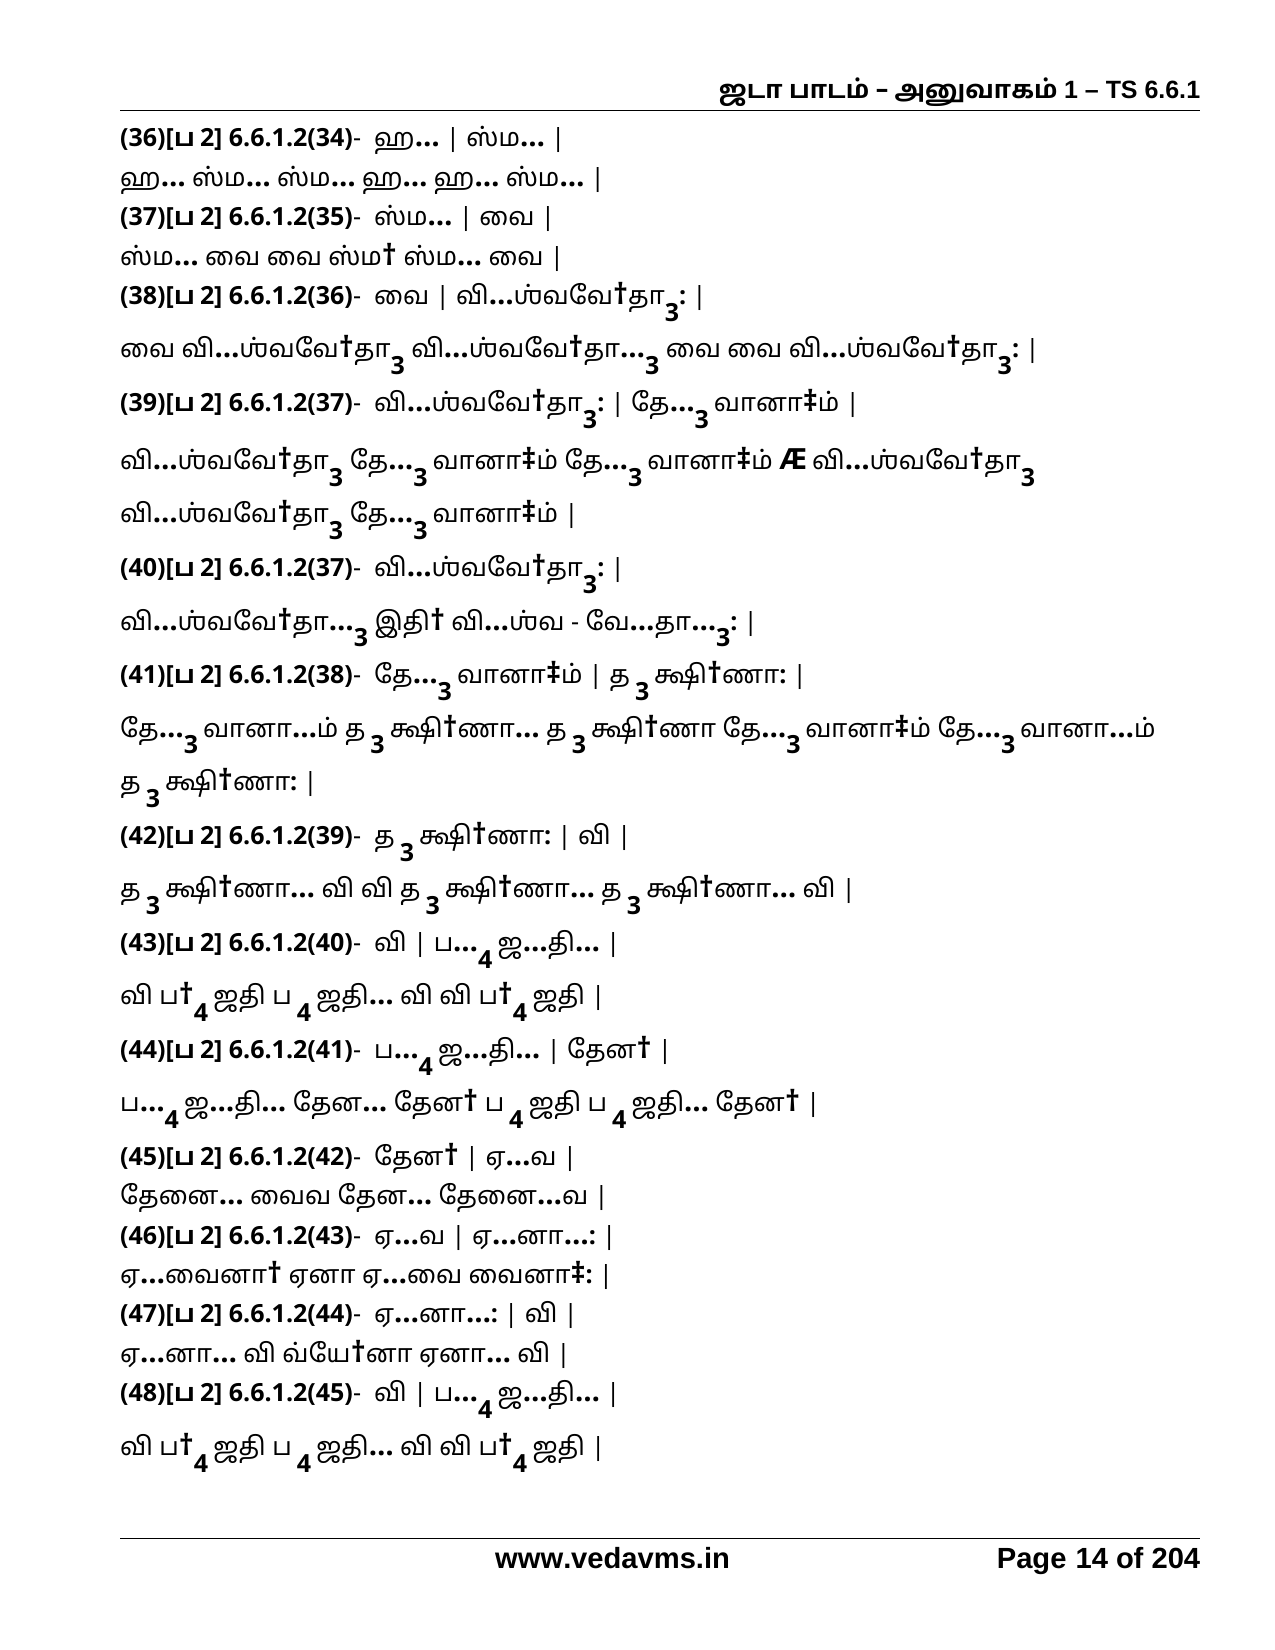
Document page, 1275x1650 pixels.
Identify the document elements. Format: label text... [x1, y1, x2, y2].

text ப…4ஜ…தி… தேன… தேன† ப4ஜதி ப4ஜதி… தேன† | [120, 1085, 1200, 1136]
text வி…ஶ்வவே†தா3 தே…3வானா‡ம் தே…3வானா‡ம் Æவி…ஶ்வவே†தா3 வி…ஶ்வவே†தா3 தே…3வானா‡ம் | [120, 438, 1200, 547]
text (47)[ப2] 6.6.1.2(44)- ஏ…னா…: | வி | [120, 1296, 1200, 1333]
text ஸ்ம… வை வை ஸ்ம† ஸ்ம… வை | [120, 238, 1200, 276]
text (37)[ப2] 6.6.1.2(35)- ஸ்ம… | வை | [120, 199, 1200, 236]
text (48)[ப2] 6.6.1.2(45)- வி | ப…4ஜ…தி… | [120, 1375, 1200, 1426]
text (44)[ப2] 6.6.1.2(41)- ப…4ஜ…தி… | தேன† | [120, 1031, 1200, 1082]
text (39)[ப2] 6.6.1.2(37)- வி…ஶ்வவே†தா3: | தே…3வானா‡ம் | [120, 384, 1200, 436]
text த3க்ஷி†ணா… வி வி த3க்ஷி†ணா… த3க்ஷி†ணா… வி | [120, 871, 1200, 922]
text வி ப†4ஜதி ப4ஜதி… வி வி ப†4ஜதி | [120, 1428, 1200, 1479]
text ஏ…னா… வி வ்யே†னா ஏனா… வி | [120, 1335, 1200, 1373]
text (46)[ப2] 6.6.1.2(43)- ஏ…வ | ஏ…னா…: | [120, 1217, 1200, 1255]
text தே…3வானா…ம் த3க்ஷி†ணா… த3க்ஷி†ணா தே…3வானா‡ம் தே…3வானா…ம் த3க்ஷி†ணா: | [120, 710, 1200, 815]
text வி ப†4ஜதி ப4ஜதி… வி வி ப†4ஜதி | [120, 978, 1200, 1029]
text (38)[ப2] 6.6.1.2(36)- வை | வி…ஶ்வவே†தா3: | [120, 277, 1200, 328]
text வி…ஶ்வவே†தா…3 இதி† வி…ஶ்வ - வே…தா…3: | [120, 603, 1200, 654]
text (45)[ப2] 6.6.1.2(42)- தேன† | ஏ…வ | [120, 1138, 1200, 1176]
text (43)[ப2] 6.6.1.2(40)- வி | ப…4ஜ…தி… | [120, 924, 1200, 975]
text ஹ… ஸ்ம… ஸ்ம… ஹ… ஹ… ஸ்ம… | [120, 159, 1200, 197]
text (40)[ப2] 6.6.1.2(37)- வி…ஶ்வவே†தா3: | [120, 549, 1200, 601]
text வை வி…ஶ்வவே†தா3 வி…ஶ்வவே†தா…3 வை வை வி…ஶ்வவே†தா3: | [120, 331, 1200, 382]
text ஏ…வைனா† ஏனா ஏ…வை வைனா‡: | [120, 1257, 1200, 1294]
text (42)[ப2] 6.6.1.2(39)- த3க்ஷி†ணா: | வி | [120, 817, 1200, 868]
text (36)[ப2] 6.6.1.2(34)- ஹ… | ஸ்ம… | [120, 120, 1200, 157]
text தேனை… வைவ தேன… தேனை…வ | [120, 1178, 1200, 1215]
text (41)[ப2] 6.6.1.2(38)- தே…3வானா‡ம் | த3க்ஷி†ணா: | [120, 657, 1200, 708]
